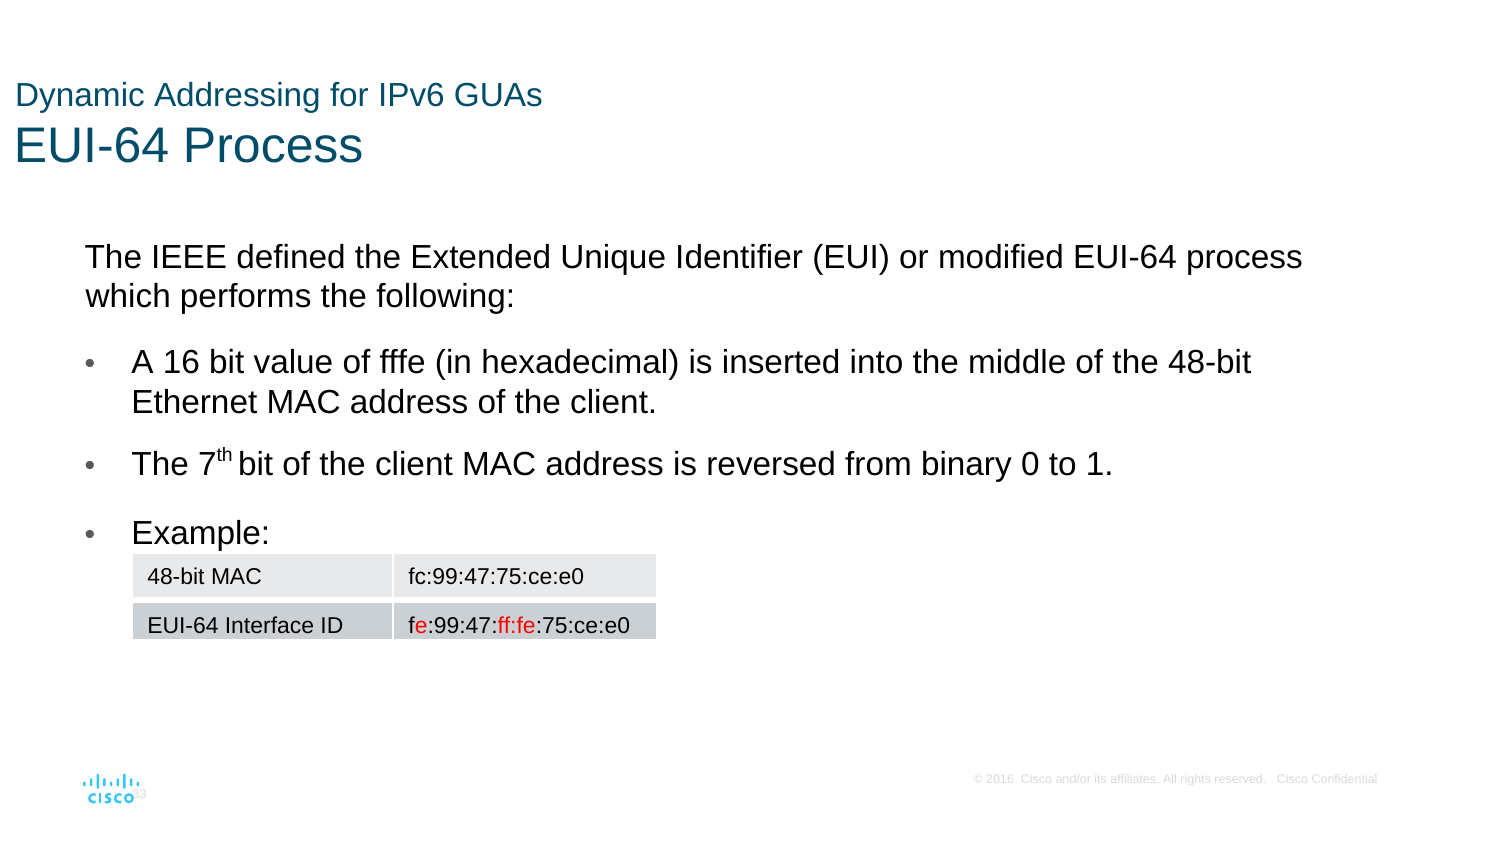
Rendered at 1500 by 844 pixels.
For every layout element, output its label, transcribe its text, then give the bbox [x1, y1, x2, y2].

list A 16 bit value of fffe (in hexadecimal) is inserted into the middle of the 48-bit Ethernet MAC address of the client. [84, 342, 1383, 420]
list The 7th bit of the client MAC address is reversed from binary 0 to 1. [84, 443, 1383, 482]
table_cell EUI-64 Interface ID [133, 603, 392, 639]
text The IEEE defined the Extended Unique Identifier (EUI) or modified EUI-64 process which performs the following: [84, 237, 1383, 315]
table_header 48-bit MAC [133, 554, 392, 597]
table_cell fe:99:47:ff:fe:75:ce:e0 [394, 603, 656, 639]
subtitle EUI-64 Process [13, 116, 1383, 173]
table_header fc:99:47:75:ce:e0 [394, 554, 656, 597]
list Example: [84, 513, 1383, 551]
